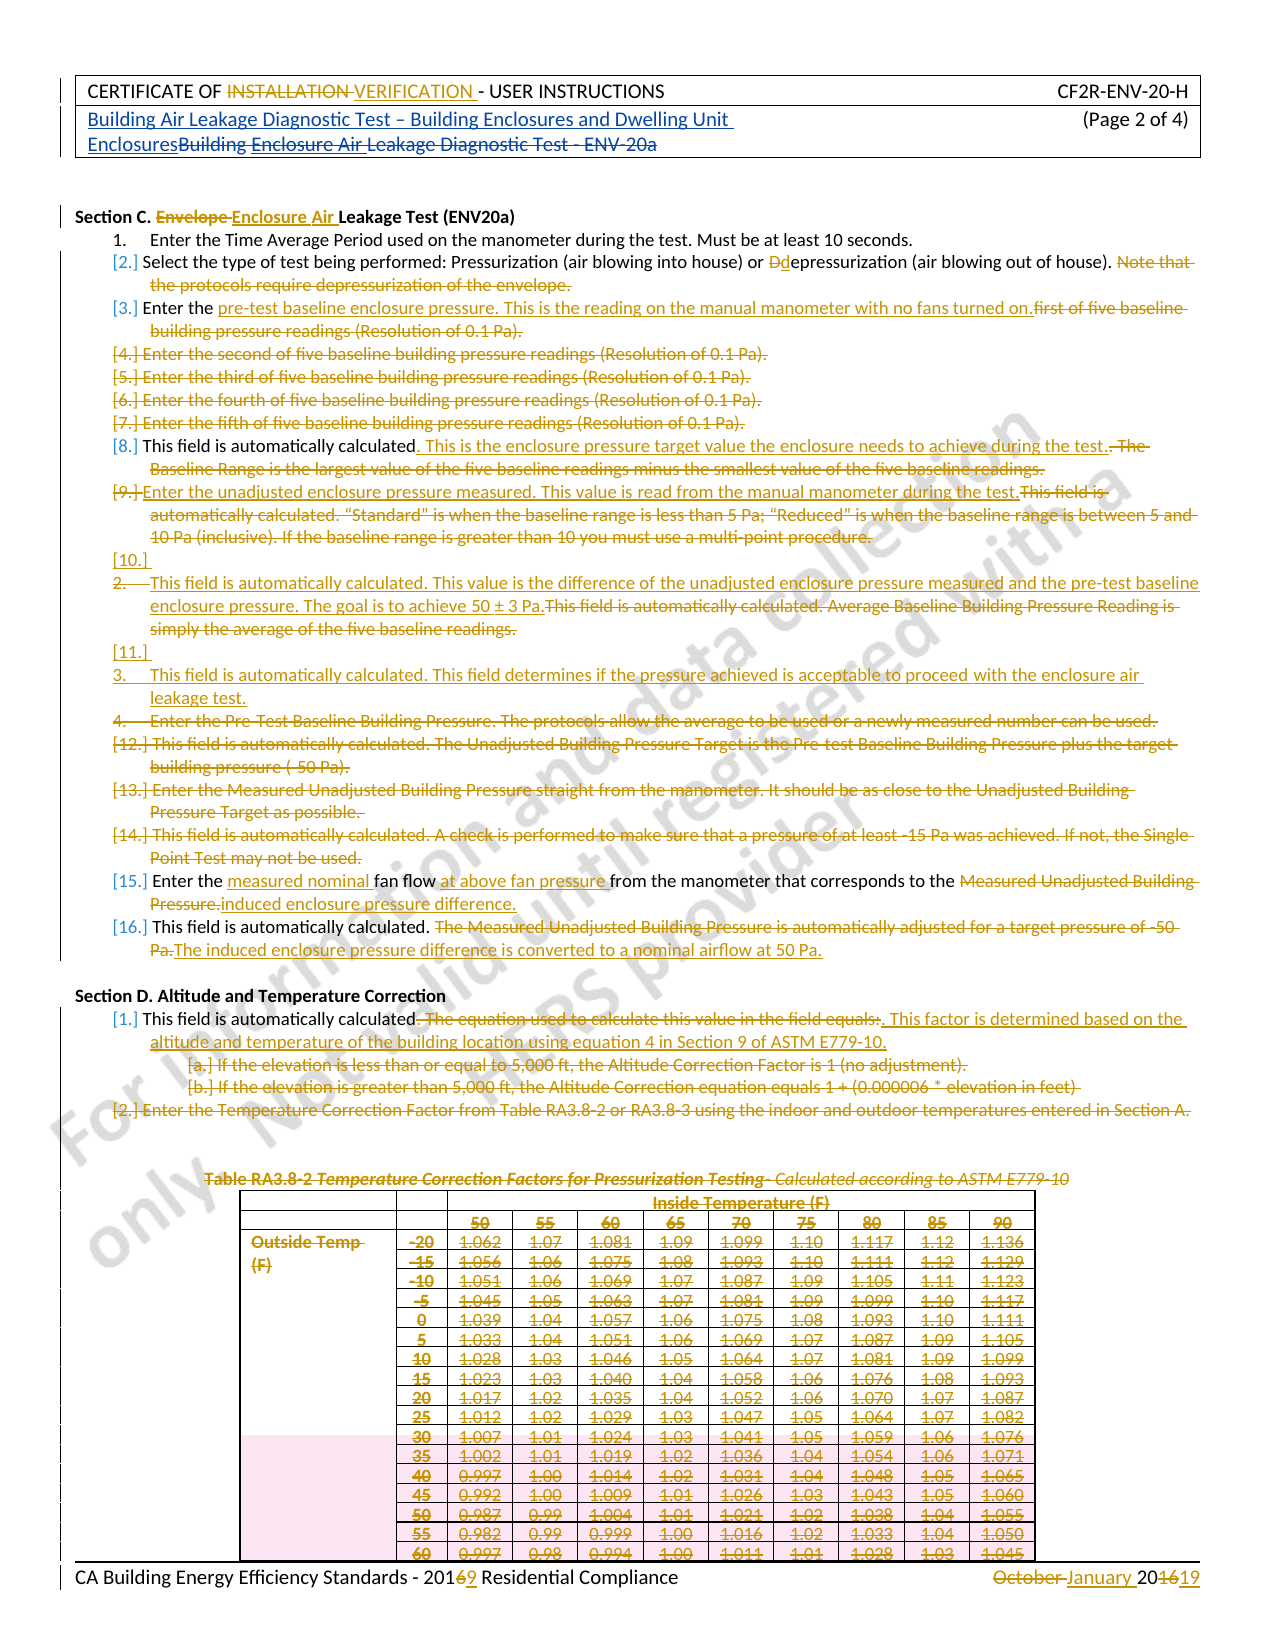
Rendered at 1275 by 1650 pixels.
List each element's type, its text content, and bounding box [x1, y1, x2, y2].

list This field is automatically calculated [112, 1007, 1200, 1053]
list Enter the Time Average Period used on the manometer during the test. Must be at least 10 seconds. [112, 228, 1200, 251]
list Enter the fan flow from the manometer that corresponds to the [112, 869, 1200, 915]
list Enter the [112, 297, 1200, 342]
list This field is automatically calculated [112, 434, 1200, 480]
text Section D. Altitude and Temperature Correction [75, 984, 1200, 1007]
list This field is automatically calculated. [112, 915, 1200, 961]
text Section C. Leakage Test (ENV20a) [75, 205, 1200, 228]
list Select the type of test being performed: Pressurization (air blowing into house) or epressurization (air blowing out of house). [112, 251, 1200, 297]
